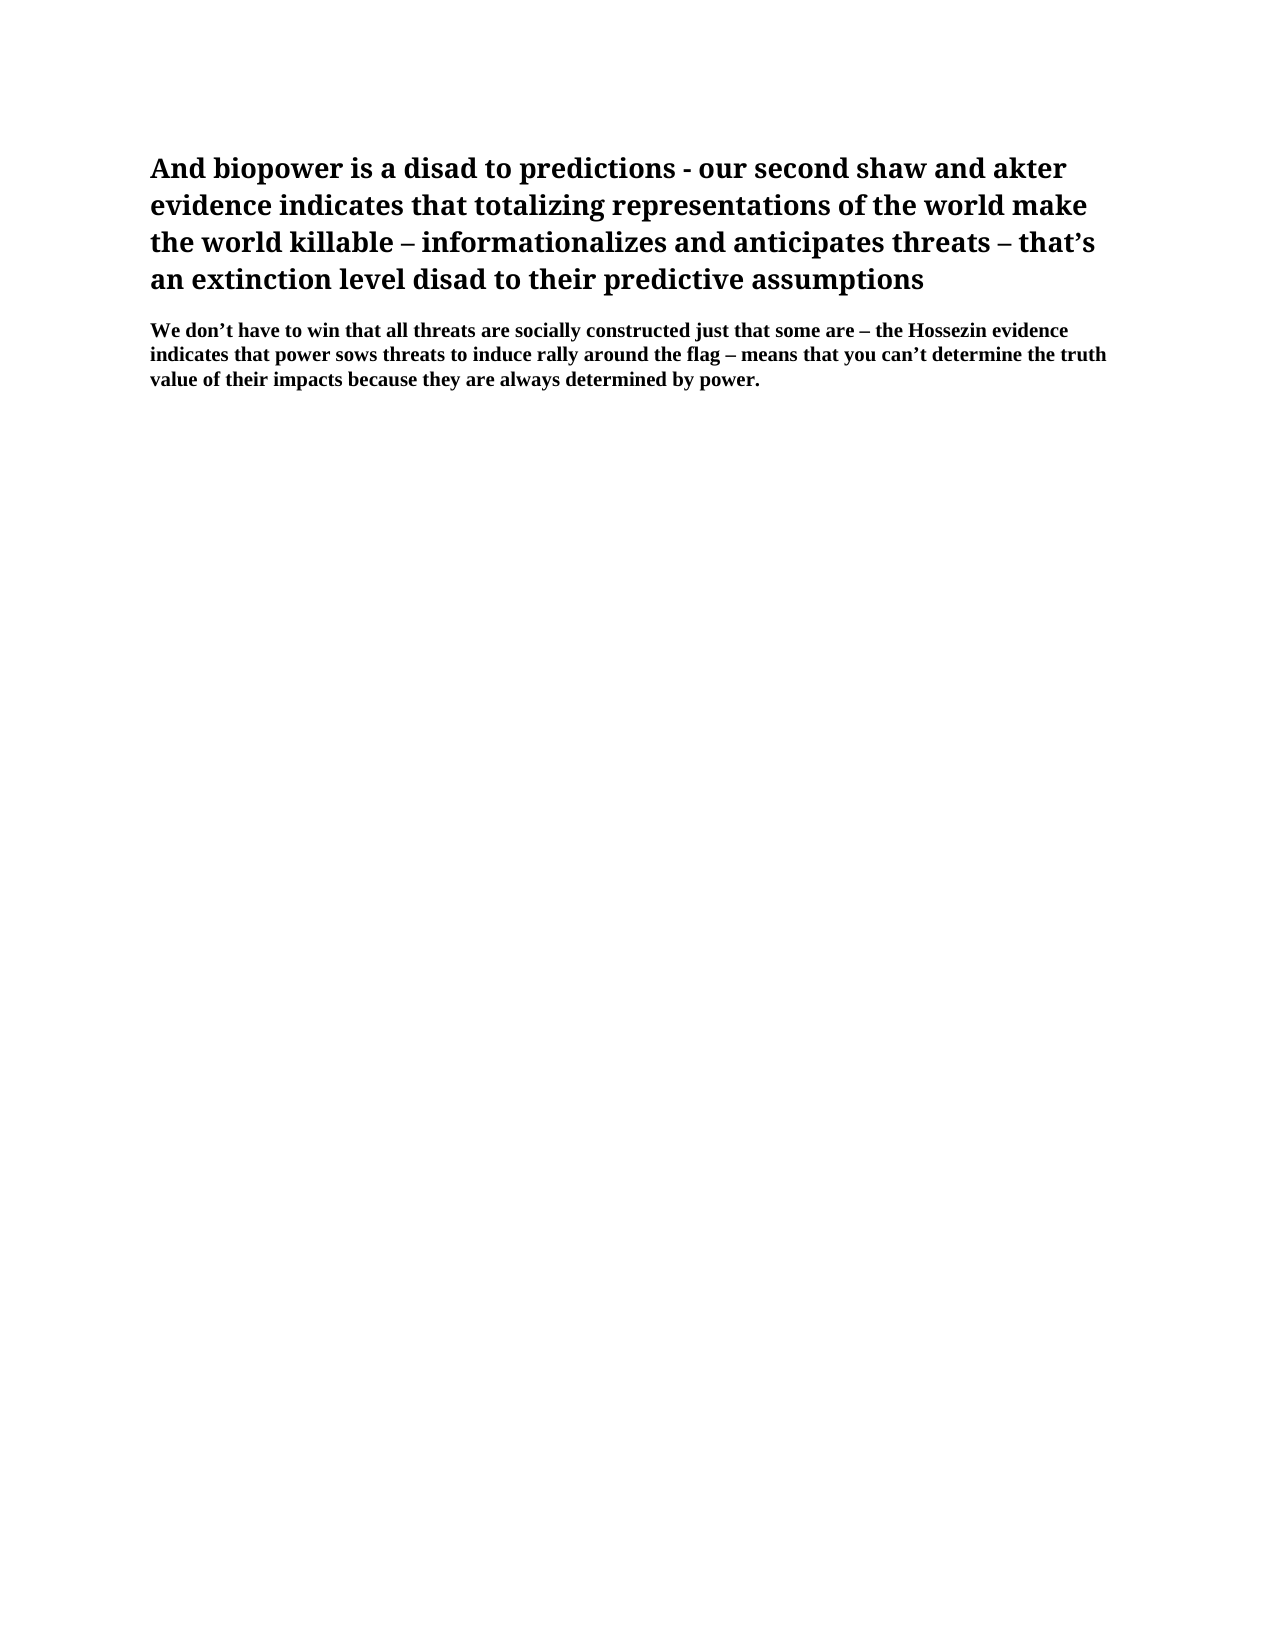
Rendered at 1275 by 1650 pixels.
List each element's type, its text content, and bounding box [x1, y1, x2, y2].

subtitle And biopower is a disad to predictions - our second shaw and akter evidence indicates that totalizing representations of the world make the world killable – informationalizes and anticipates threats – that’s an extinction level disad to their predictive assumptions [150, 150, 1125, 297]
subtitle We don’t have to win that all threats are socially constructed just that some are – the Hossezin evidence indicates that power sows threats to induce rally around the flag – means that you can’t determine the truth value of their impacts because they are always determined by power. [150, 318, 1125, 391]
